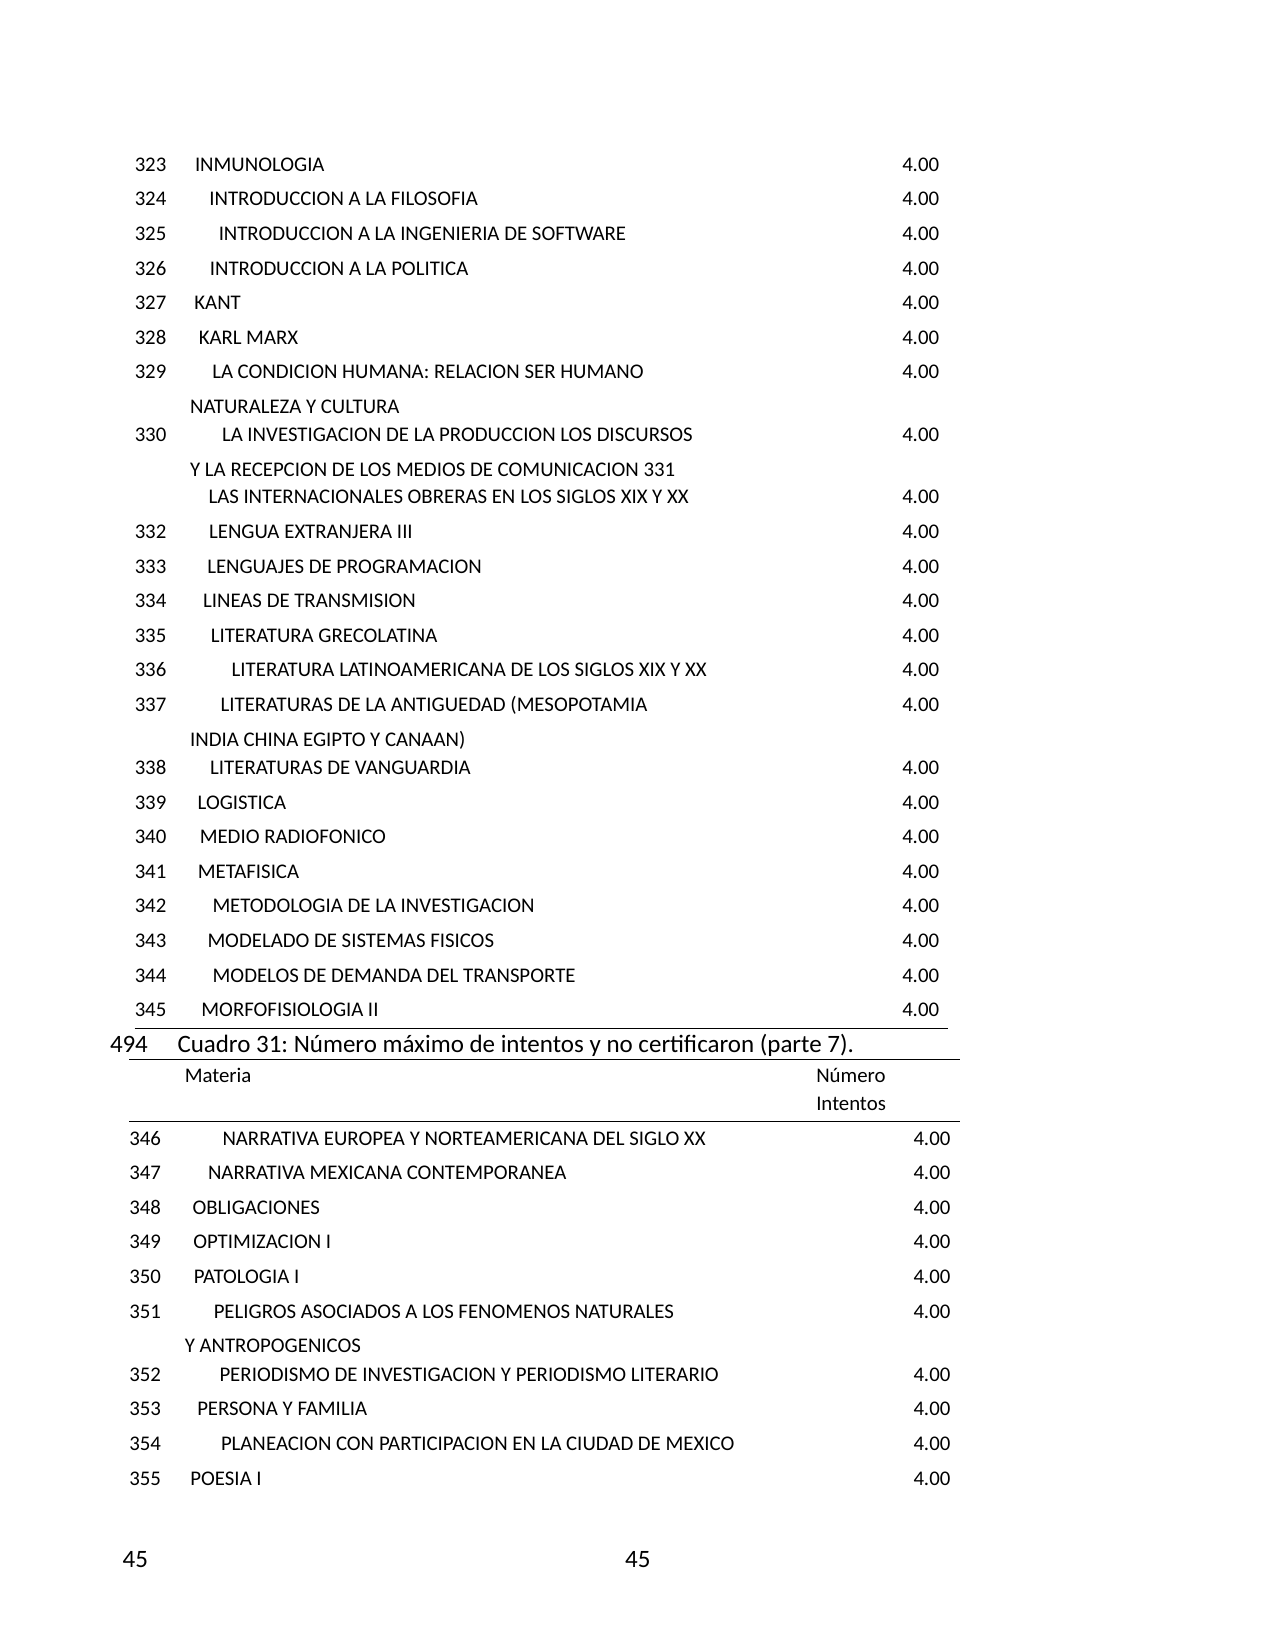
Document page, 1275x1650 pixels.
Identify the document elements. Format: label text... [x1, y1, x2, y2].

table_cell 4.00 [805, 148, 948, 182]
table_cell 334 LINEAS DE TRANSMISION [135, 584, 805, 618]
table_cell 4.00 [816, 1122, 959, 1156]
table_cell 4.00 [805, 286, 948, 321]
table_cell 4.00 [816, 1295, 959, 1329]
table_cell 353 PERSONA Y FAMILIA [129, 1392, 816, 1427]
table_cell 4.00 [816, 1225, 959, 1260]
table_cell Y LA RECEPCION DE LOS MEDIOS DE COMUNICACION 331 LAS INTERNACIONALES OBRERAS EN LOS SIGLOS XIX Y XX [135, 453, 805, 515]
table_cell 4.00 [816, 1191, 959, 1225]
table_cell 4.00 [805, 785, 948, 820]
table_cell 343 MODELADO DE SISTEMAS FISICOS [135, 924, 805, 958]
table_cell 4.00 [816, 1392, 959, 1427]
table_cell 4.00 [805, 217, 948, 251]
table_cell 4.00 [816, 1461, 959, 1496]
table_cell 4.00 [816, 1156, 959, 1191]
table_cell 4.00 [805, 453, 948, 515]
table_cell 4.00 [805, 889, 948, 924]
table_cell 4.00 [805, 958, 948, 993]
table_cell 4.00 [805, 515, 948, 549]
table_cell 4.00 [805, 820, 948, 854]
table_cell 4.00 [805, 993, 948, 1027]
table_cell 342 METODOLOGIA DE LA INVESTIGACION [135, 889, 805, 924]
table_cell 326 INTRODUCCION A LA POLITICA [135, 251, 805, 286]
table_cell 335 LITERATURA GRECOLATINA [135, 619, 805, 653]
table_cell 345 MORFOFISIOLOGIA II [135, 993, 805, 1027]
table_cell 348 OBLIGACIONES [129, 1191, 816, 1225]
table_header Materia [129, 1060, 816, 1121]
table_cell 336 LITERATURA LATINOAMERICANA DE LOS SIGLOS XIX Y XX [135, 653, 805, 688]
table_cell 4.00 [805, 688, 948, 722]
table_cell 327 KANT [135, 286, 805, 321]
table_cell 4.00 [805, 390, 948, 453]
table_cell 329 LA CONDICION HUMANA: RELACION SER HUMANO [135, 355, 805, 390]
table_cell 349 OPTIMIZACION I [129, 1225, 816, 1260]
table_cell 4.00 [816, 1427, 959, 1461]
table_cell 325 INTRODUCCION A LA INGENIERIA DE SOFTWARE [135, 217, 805, 251]
table_cell 4.00 [805, 549, 948, 584]
table_header Número Intentos [816, 1060, 959, 1121]
table_cell 337 LITERATURAS DE LA ANTIGUEDAD (MESOPOTAMIA [135, 688, 805, 722]
table_cell 328 KARL MARX [135, 321, 805, 355]
table_cell NATURALEZA Y CULTURA 330 LA INVESTIGACION DE LA PRODUCCION LOS DISCURSOS [135, 390, 805, 453]
table_cell 344 MODELOS DE DEMANDA DEL TRANSPORTE [135, 958, 805, 993]
table_cell 4.00 [805, 251, 948, 286]
table_cell 354 PLANEACION CON PARTICIPACION EN LA CIUDAD DE MEXICO [129, 1427, 816, 1461]
table_cell 4.00 [805, 355, 948, 390]
table_cell 323 INMUNOLOGIA [135, 148, 805, 182]
table_cell 341 METAFISICA [135, 855, 805, 889]
table_cell 350 PATOLOGIA I [129, 1260, 816, 1294]
table_cell 4.00 [805, 619, 948, 653]
table_cell 4.00 [805, 855, 948, 889]
table_cell 355 POESIA I [129, 1461, 816, 1496]
table_cell 346 NARRATIVA EUROPEA Y NORTEAMERICANA DEL SIGLO XX [129, 1122, 816, 1156]
table_cell 4.00 [805, 321, 948, 355]
table_cell 324 INTRODUCCION A LA FILOSOFIA [135, 182, 805, 217]
table_cell 333 LENGUAJES DE PROGRAMACION [135, 549, 805, 584]
table_cell Y ANTROPOGENICOS 352 PERIODISMO DE INVESTIGACION Y PERIODISMO LITERARIO [129, 1329, 816, 1392]
table_cell 4.00 [805, 653, 948, 688]
table_cell 347 NARRATIVA MEXICANA CONTEMPORANEA [129, 1156, 816, 1191]
table_cell 351 PELIGROS ASOCIADOS A LOS FENOMENOS NATURALES [129, 1295, 816, 1329]
table_cell 4.00 [805, 924, 948, 958]
table_cell 4.00 [816, 1329, 959, 1392]
table_cell INDIA CHINA EGIPTO Y CANAAN) 338 LITERATURAS DE VANGUARDIA [135, 722, 805, 785]
table_cell 340 MEDIO RADIOFONICO [135, 820, 805, 854]
table_cell 332 LENGUA EXTRANJERA III [135, 515, 805, 549]
table_cell 4.00 [805, 584, 948, 618]
table_cell 4.00 [805, 182, 948, 217]
table_cell 4.00 [816, 1260, 959, 1294]
table_cell 4.00 [805, 722, 948, 785]
text Cuadro 31: Número máximo de intentos y no certificaron (parte 7). [177, 1028, 1098, 1058]
table_cell 339 LOGISTICA [135, 785, 805, 820]
